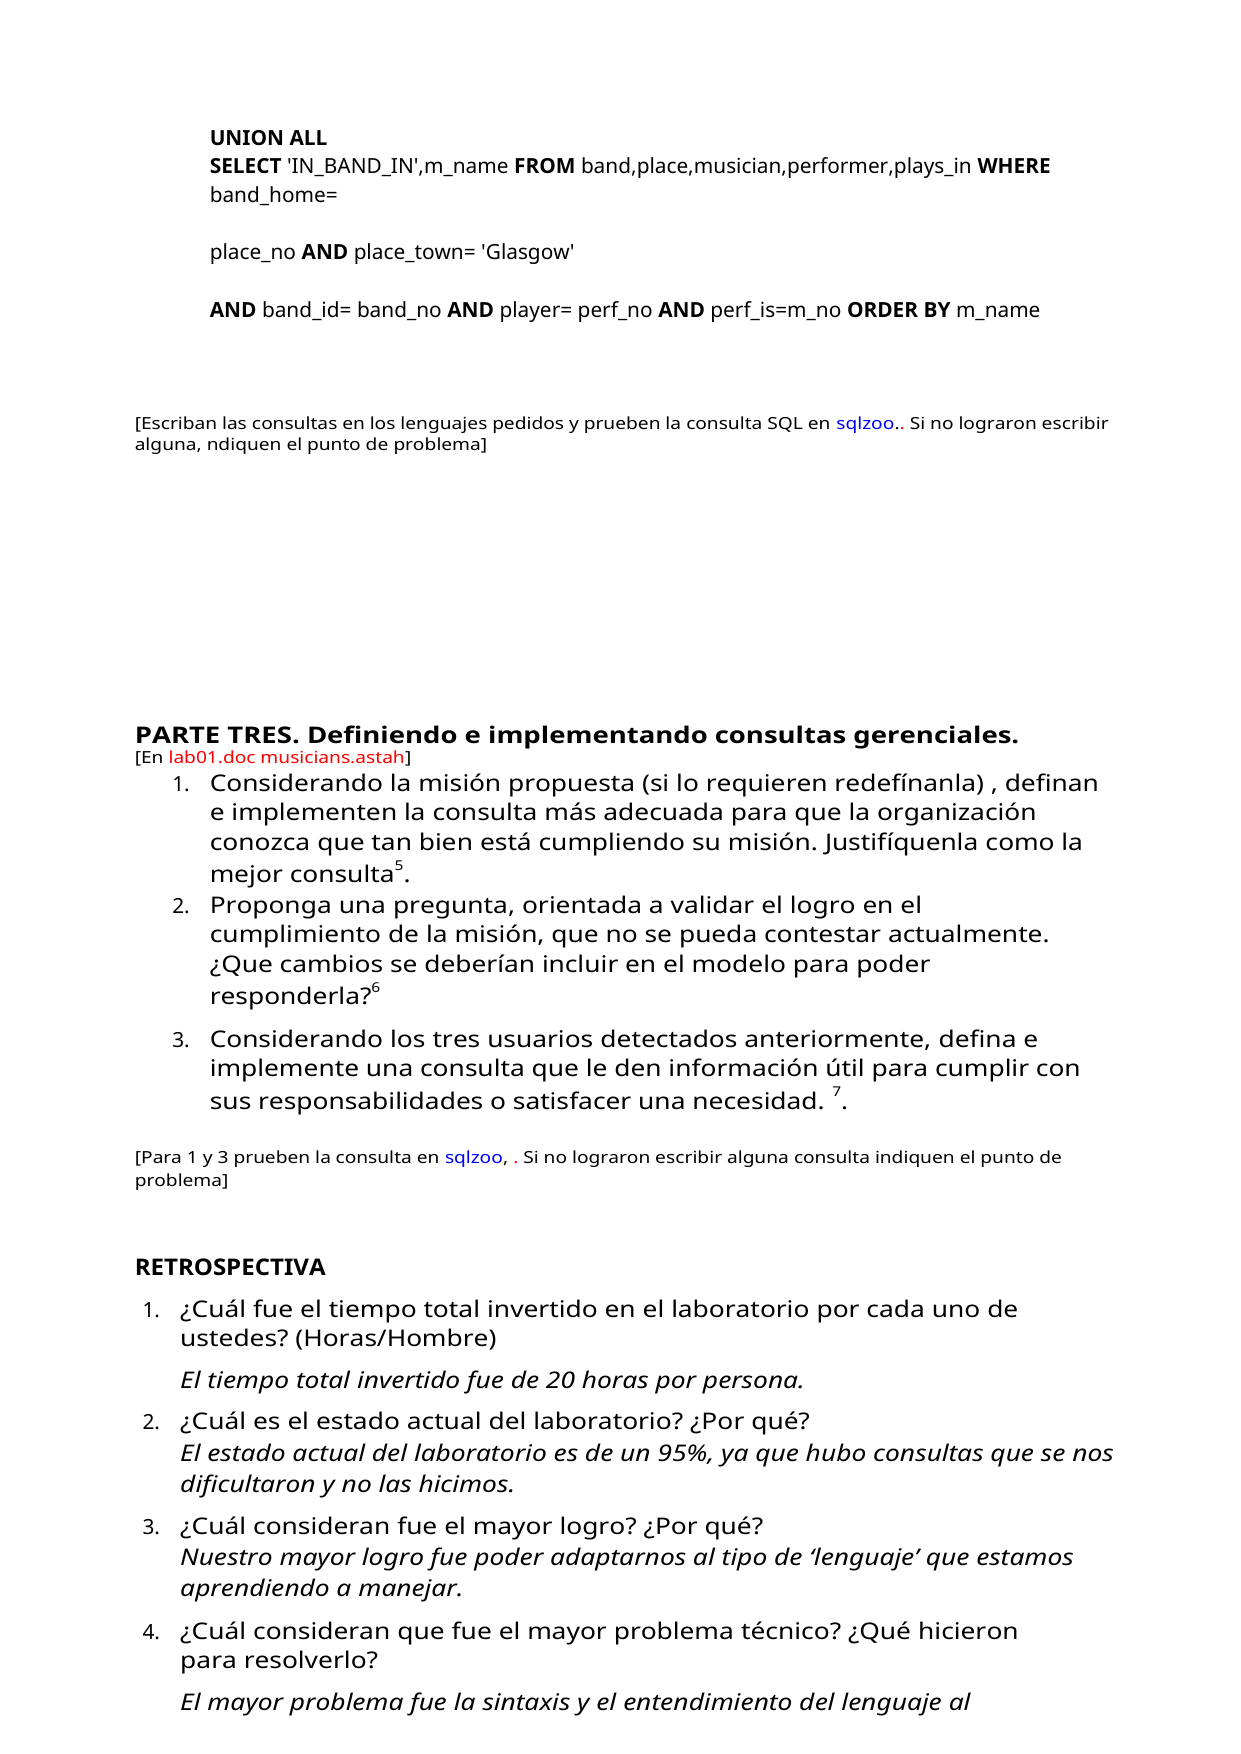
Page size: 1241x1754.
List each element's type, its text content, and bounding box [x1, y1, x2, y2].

text UNION ALL SELECT 'IN_BAND_IN',m_name FROM band,place,musician,performer,plays_in WHERE band_home= [209, 123, 1140, 208]
list Considerando la misión propuesta (si lo requieren redefínanla) , definan e implementen la consulta más adecuada para que la organización conozca que tan bien está cumpliendo su misión. Justifíquenla como la mejor consulta5. [172, 768, 1111, 889]
list ¿Cuál consideran que fue el mayor problema técnico? ¿Qué hicieron para resolverlo? [142, 1616, 1022, 1675]
list ¿Cuál fue el tiempo total invertido en el laboratorio por cada uno de ustedes? (Horas/Hombre) [142, 1294, 1070, 1353]
text [En lab01.doc musicians.astah] [134, 749, 1140, 768]
text AND band_id= band_no AND player= perf_no AND perf_is=m_no ORDER BY m_name [209, 295, 1140, 323]
list Proponga una pregunta, orientada a validar el logro en el cumplimiento de la misión, que no se pueda contestar actualmente. ¿Que cambios se deberían incluir en el modelo para poder responderla?6 [172, 890, 1097, 1011]
list ¿Cuál es el estado actual del laboratorio? ¿Por qué? El estado actual del laboratorio es de un 95%, ya que hubo consultas que se nos dificultaron y no las hicimos. [142, 1405, 1140, 1499]
subtitle PARTE TRES. Definiendo e implementando consultas gerenciales. [134, 723, 1140, 749]
text [Escriban las consultas en los lenguajes pedidos y prueben la consulta SQL en sqlzoo.. Si no lograron escribir alguna, ndiquen el punto de problema] [134, 412, 1140, 455]
text [Para 1 y 3 prueben la consulta en sqlzoo, . Si no lograron escribir alguna consulta indiquen el punto de problema] [134, 1146, 1140, 1191]
list El tiempo total invertido fue de 20 horas por persona. [180, 1364, 1070, 1394]
subtitle RETROSPECTIVA [134, 1251, 1140, 1283]
list Considerando los tres usuarios detectados anteriormente, defina e implemente una consulta que le den información útil para cumplir con sus responsabilidades o satisfacer una necesidad. 7. [172, 1024, 1122, 1116]
text place_no AND place_town= 'Glasgow' [209, 237, 1140, 266]
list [180, 1687, 1022, 1716]
list ¿Cuál consideran fue el mayor logro? ¿Por qué? Nuestro mayor logro fue poder adaptarnos al tipo de ‘lenguaje’ que estamos aprendiendo a manejar. [142, 1510, 1140, 1604]
